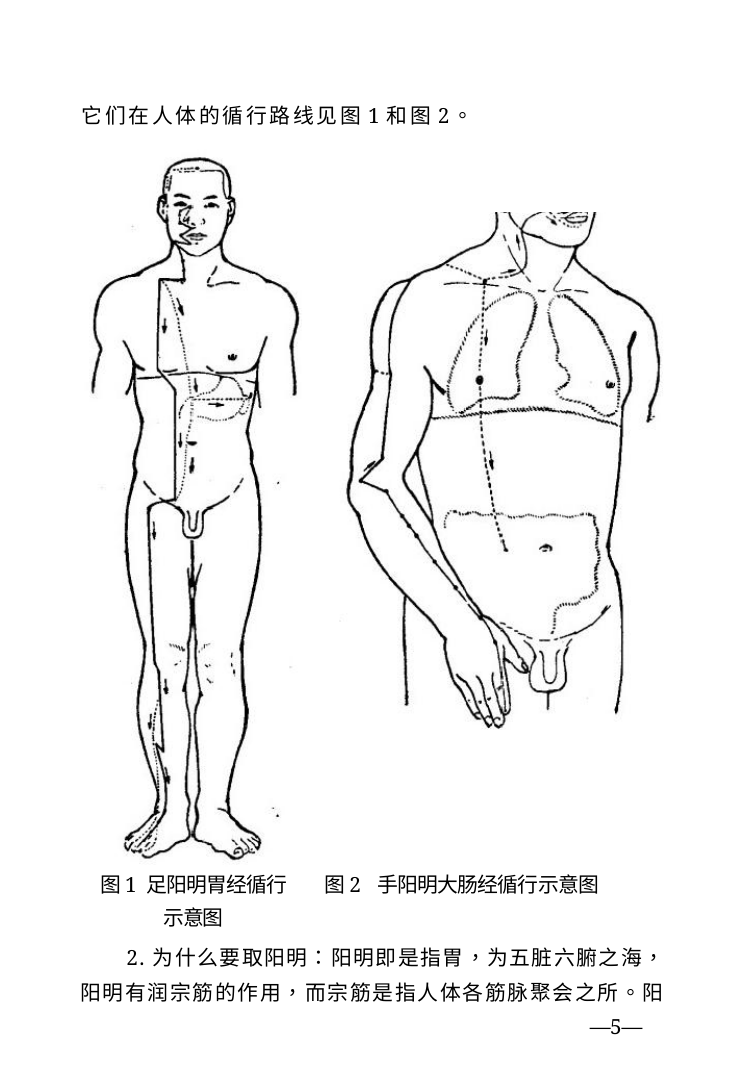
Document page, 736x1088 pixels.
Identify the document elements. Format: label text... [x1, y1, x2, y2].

text 示意图 [163, 904, 675, 931]
text 图1 足阳明胃经循行 图2 手阳明大肠经循行示意图 [100, 871, 675, 898]
text 它们在人体的循行路线见图1和图2。 [81, 103, 675, 129]
picture [339, 212, 664, 730]
picture [81, 149, 303, 867]
text 2. 为什么要取阳明：阳明即是指胃，为五脏六腑之海， 阳明有润宗筋的作用，而宗筋是指人体各筋脉聚会之所。阳 [80, 943, 675, 1007]
